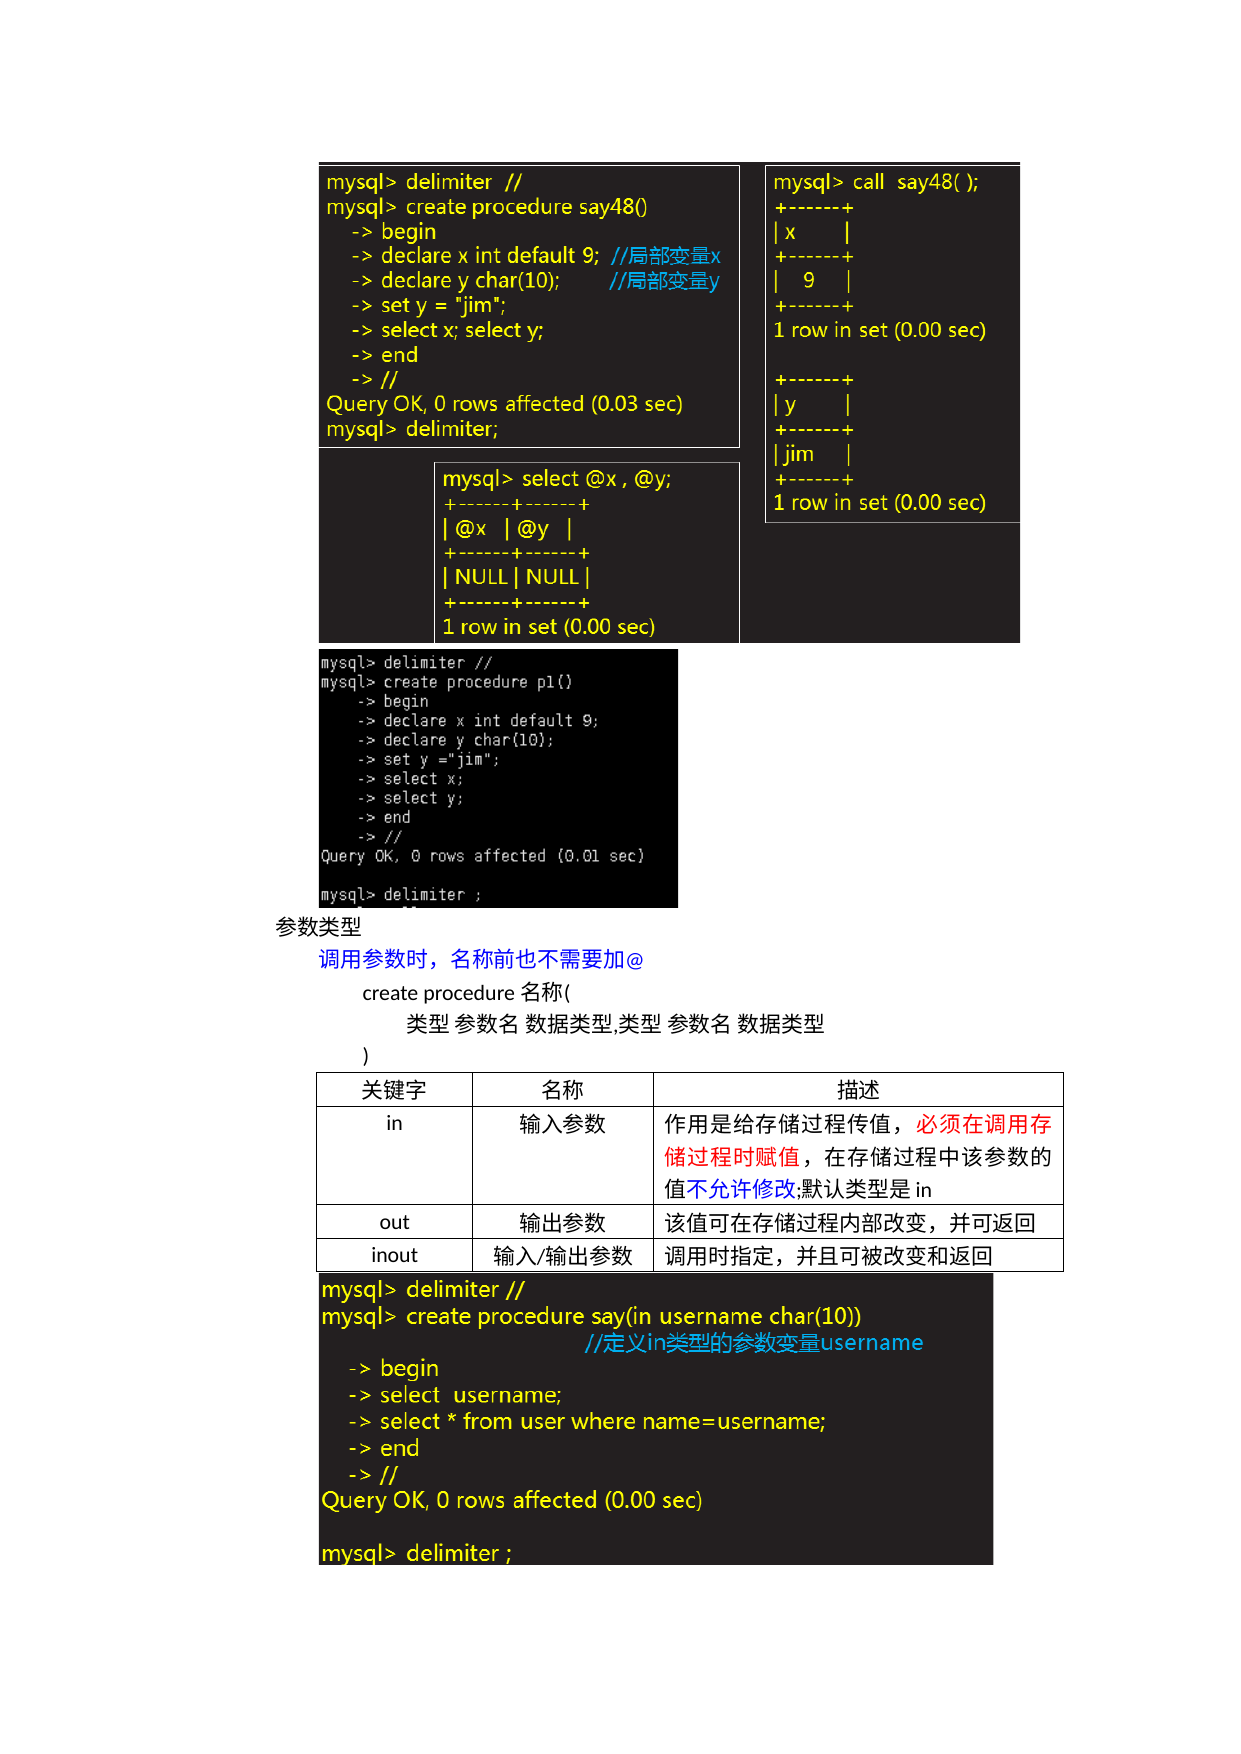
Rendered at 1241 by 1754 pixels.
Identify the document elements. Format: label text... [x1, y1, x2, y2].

table_cell out [317, 1205, 472, 1238]
table_cell 调用时指定，并且可被改变和返回 [654, 1239, 1063, 1271]
table_cell 该值可在存储过程内部改变，并可返回 [654, 1205, 1063, 1238]
picture [318, 649, 679, 908]
table_cell inout [317, 1239, 472, 1271]
table_header 关键字 [317, 1073, 472, 1106]
table_cell in [317, 1107, 472, 1204]
text ) [319, 1039, 1053, 1072]
text create procedure 名称( [319, 974, 1053, 1007]
text 调用参数时，名称前也不需要加@ [275, 942, 1053, 974]
table_header 名称 [473, 1073, 653, 1106]
picture [318, 162, 1021, 643]
table_cell 输入/输出参数 [473, 1239, 653, 1271]
text 参数类型 [231, 909, 1053, 942]
table_header 描述 [654, 1073, 1063, 1106]
text 类型 参数名 数据类型,类型 参数名 数据类型 [362, 1007, 1053, 1039]
table_cell 输出参数 [473, 1205, 653, 1238]
picture [318, 1272, 994, 1565]
table_cell 输入参数 [473, 1107, 653, 1204]
table_cell 作用是给存储过程传值，必须在调用存储过程时赋值，在存储过程中该参数的值不允许修改;默认类型是in [654, 1107, 1063, 1204]
